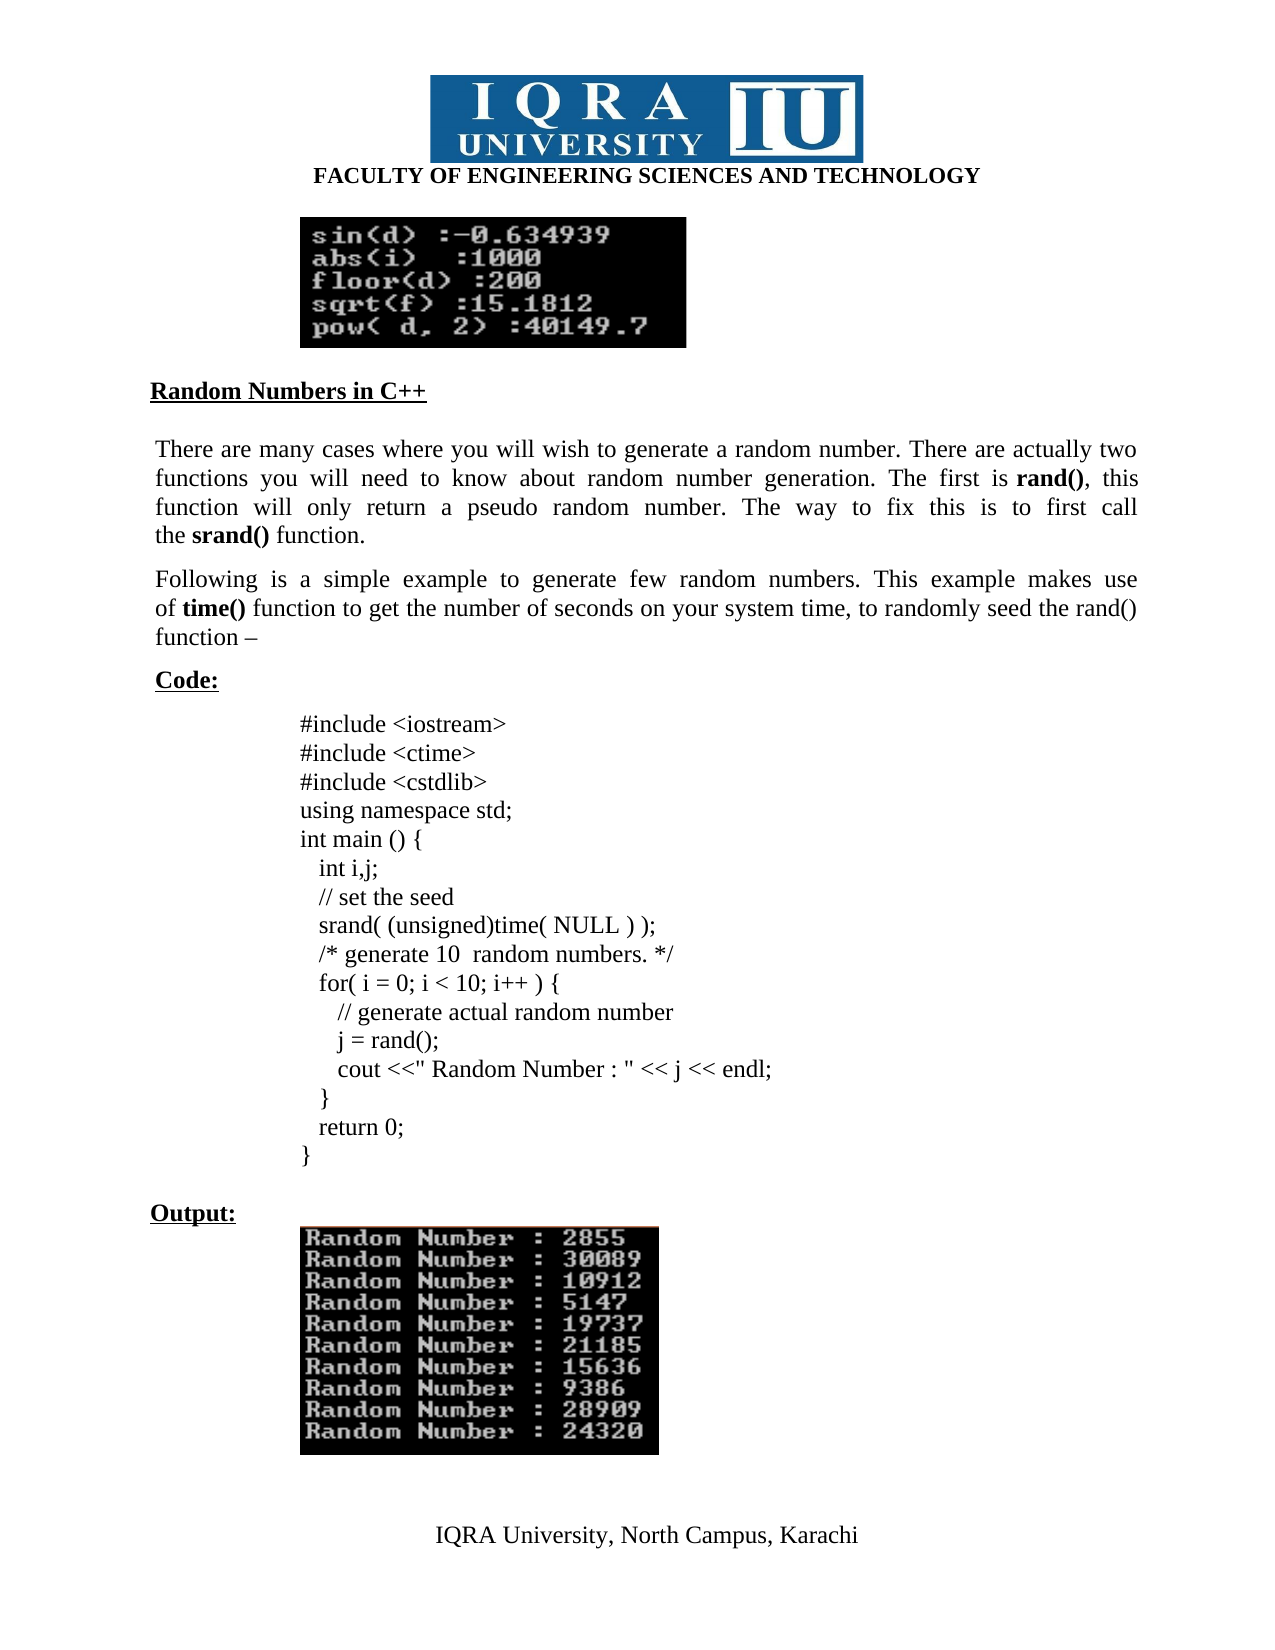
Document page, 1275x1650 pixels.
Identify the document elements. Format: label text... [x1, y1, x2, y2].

text } [300, 1141, 1139, 1169]
text Output: [150, 1198, 1144, 1227]
text Code: [155, 666, 1139, 694]
text using namespace std; [300, 796, 1139, 824]
picture [300, 217, 687, 348]
text } [300, 1083, 1139, 1112]
text int i,j; [300, 853, 1139, 882]
text There are many cases where you will wish to generate a random number. There are actually two functions you will need to know about random number generation. The first is rand(), this function will only return a pseudo random number. The way to fix this is to first call the srand() function. [155, 434, 1139, 549]
text int main () { [300, 824, 1139, 853]
text cout <<" Random Number : " << j << endl; [300, 1054, 1139, 1083]
text #include <iostream> [300, 709, 1139, 738]
text for( i = 0; i < 10; i++ ) { [300, 968, 1139, 997]
text // generate actual random number [300, 997, 1139, 1026]
text return 0; [300, 1112, 1139, 1141]
text srand( (unsigned)time( NULL ) ); [300, 911, 1139, 939]
text #include <ctime> [300, 738, 1139, 767]
text Following is a simple example to generate few random numbers. This example makes use of time() function to get the number of seconds on your system time, to randomly seed the rand() function – [155, 564, 1139, 651]
text /* generate 10 random numbers. */ [300, 939, 1139, 968]
picture [300, 1226, 659, 1455]
text j = rand(); [300, 1026, 1139, 1054]
text Random Numbers in C++ [150, 376, 1144, 405]
picture [430, 75, 864, 163]
text // set the seed [300, 882, 1139, 911]
text #include <cstdlib> [300, 767, 1139, 796]
